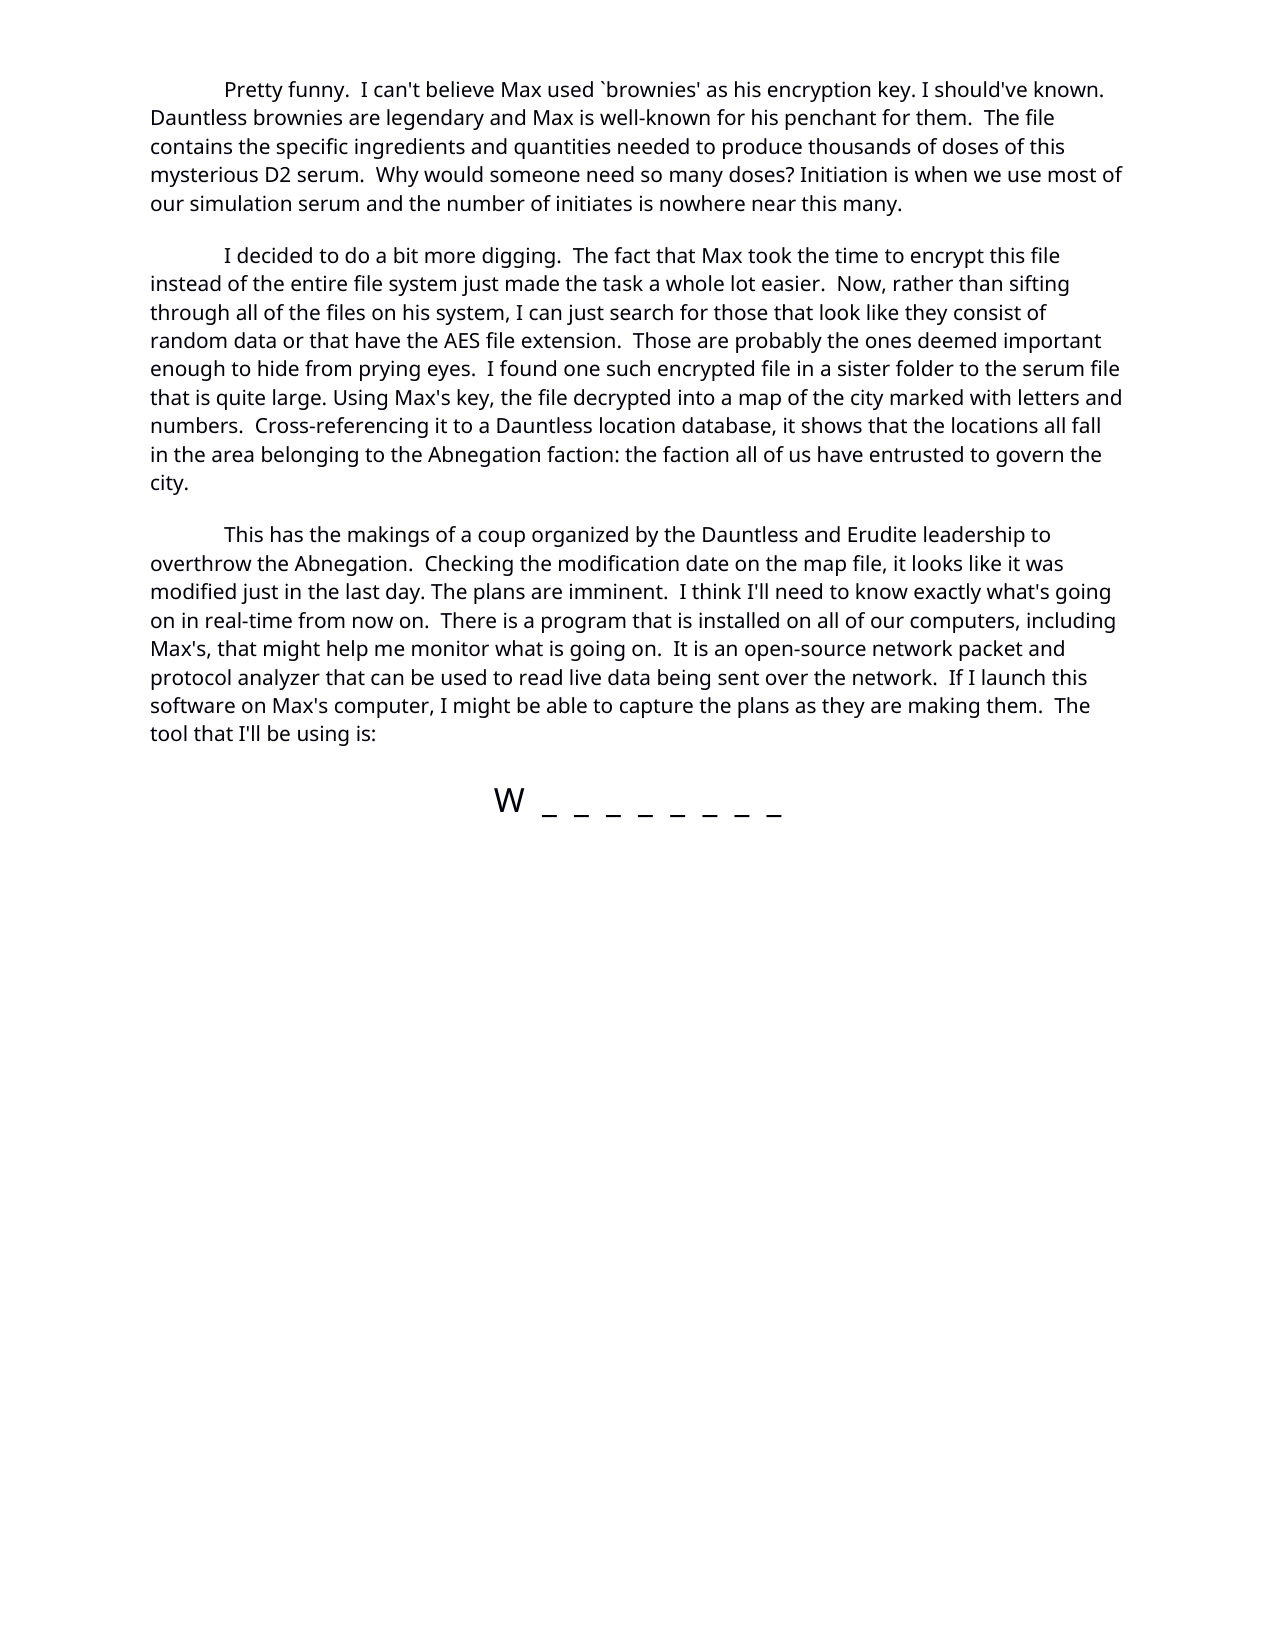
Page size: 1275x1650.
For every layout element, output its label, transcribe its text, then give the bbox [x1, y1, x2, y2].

text Pretty funny. I can't believe Max used `brownies' as his encryption key. I should've known. Dauntless brownies are legendary and Max is well-known for his penchant for them. The file contains the specific ingredients and quantities needed to produce thousands of doses of this mysterious D2 serum. Why would someone need so many doses? Initiation is when we use most of our simulation serum and the number of initiates is nowhere near this many. [150, 75, 1125, 217]
text This has the makings of a coup organized by the Dauntless and Erudite leadership to overthrow the Abnegation. Checking the modification date on the map file, it looks like it was modified just in the last day. The plans are imminent. I think I'll need to know exactly what's going on in real-time from now on. There is a program that is installed on all of our computers, including Max's, that might help me monitor what is going on. It is an open-source network packet and protocol analyzer that can be used to read live data being sent over the network. If I launch this software on Max's computer, I might be able to capture the plans as they are making them. The tool that I'll be using is: [150, 520, 1125, 748]
text I decided to do a bit more digging. The fact that Max took the time to encrypt this file instead of the entire file system just made the task a whole lot easier. Now, rather than sifting through all of the files on his system, I can just search for those that look like they consist of random data or that have the AES file extension. Those are probably the ones deemed important enough to hide from prying eyes. I found one such encrypted file in a sister folder to the serum file that is quite large. Using Max's key, the file decrypted into a map of the city marked with letters and numbers. Cross-referencing it to a Dauntless location database, it shows that the locations all fall in the area belonging to the Abnegation faction: the faction all of us have entrusted to govern the city. [150, 241, 1125, 497]
text W _ _ _ _ _ _ _ _ [150, 776, 1125, 822]
